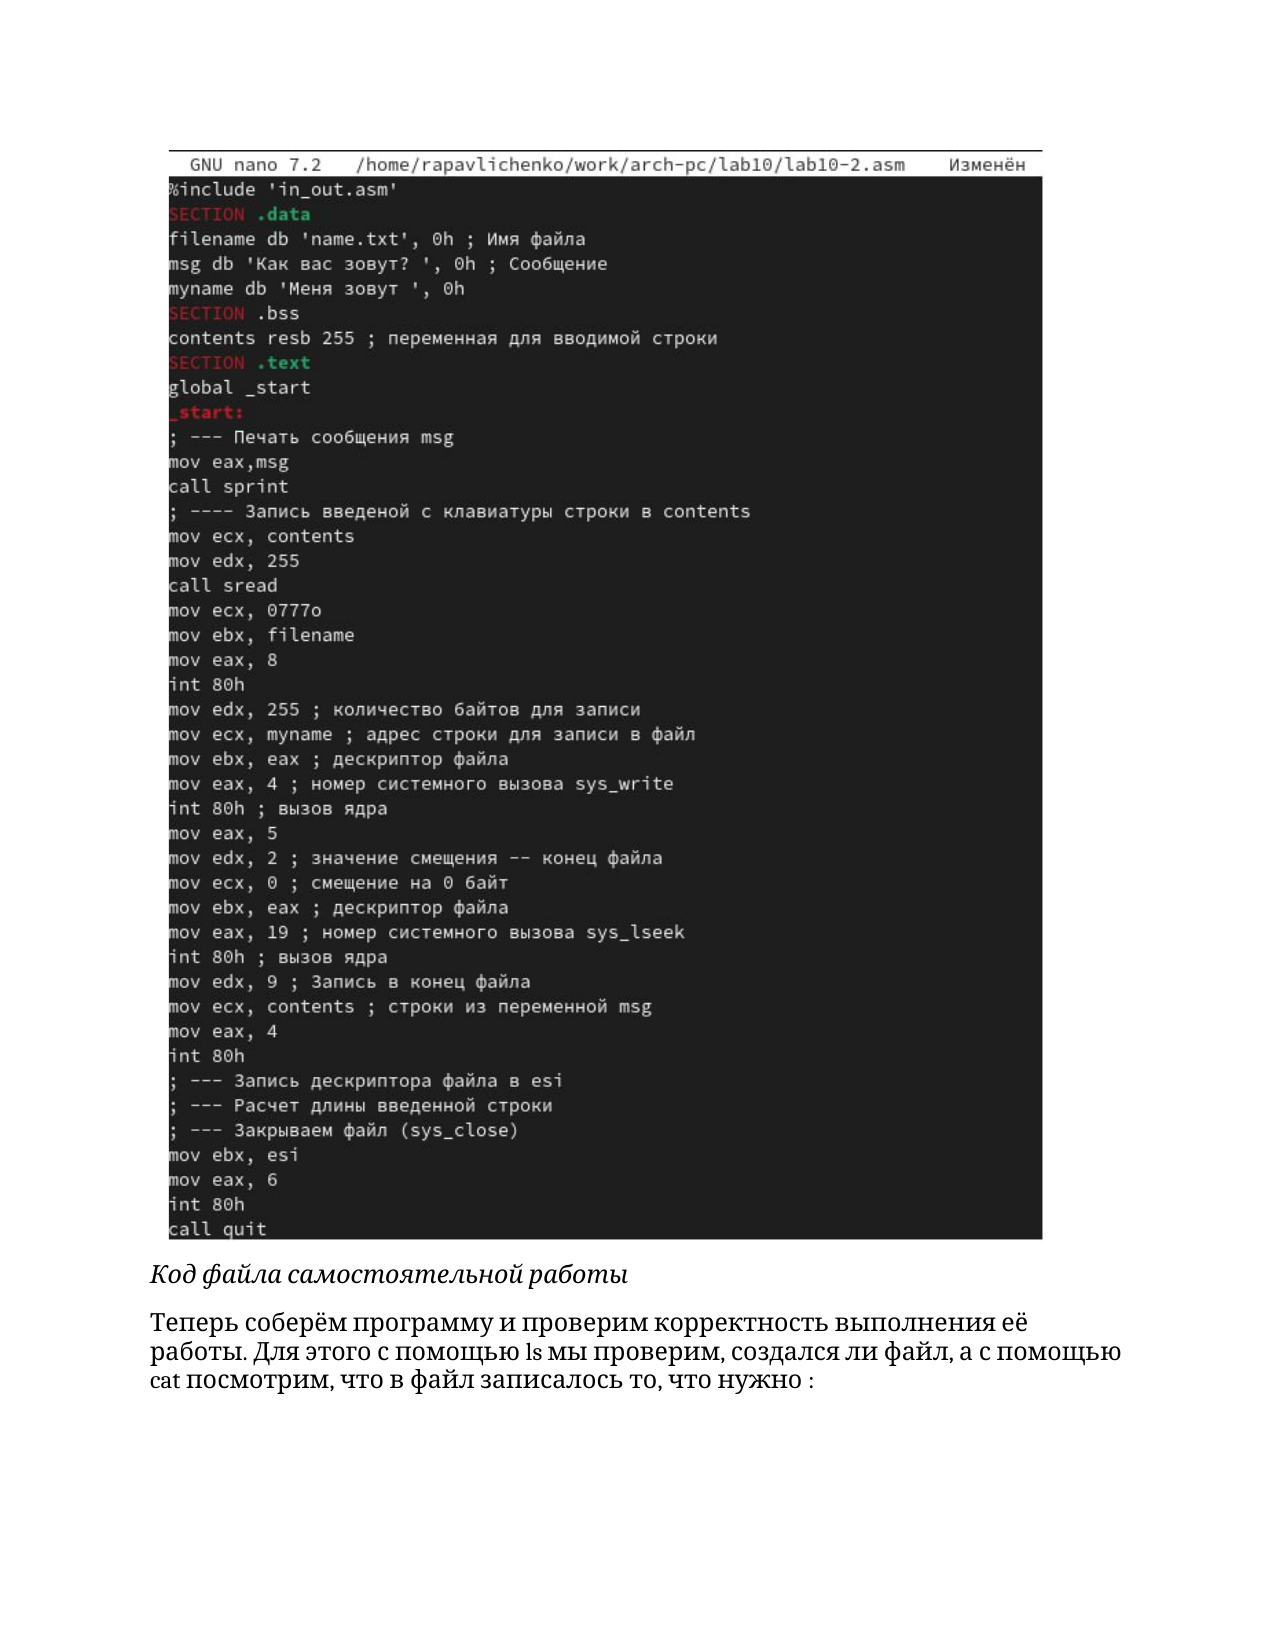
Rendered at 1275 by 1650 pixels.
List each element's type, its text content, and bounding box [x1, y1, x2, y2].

text Теперь соберём программу и проверим корректность выполнения её работы. Для этого с помощью ls мы проверим, создался ли файл, а с помощью cat посмотрим, что в файл записалось то, что нужно : [150, 1309, 1125, 1395]
picture [168, 150, 1044, 1241]
text Код файла самостоятельной работы [150, 1261, 1125, 1290]
